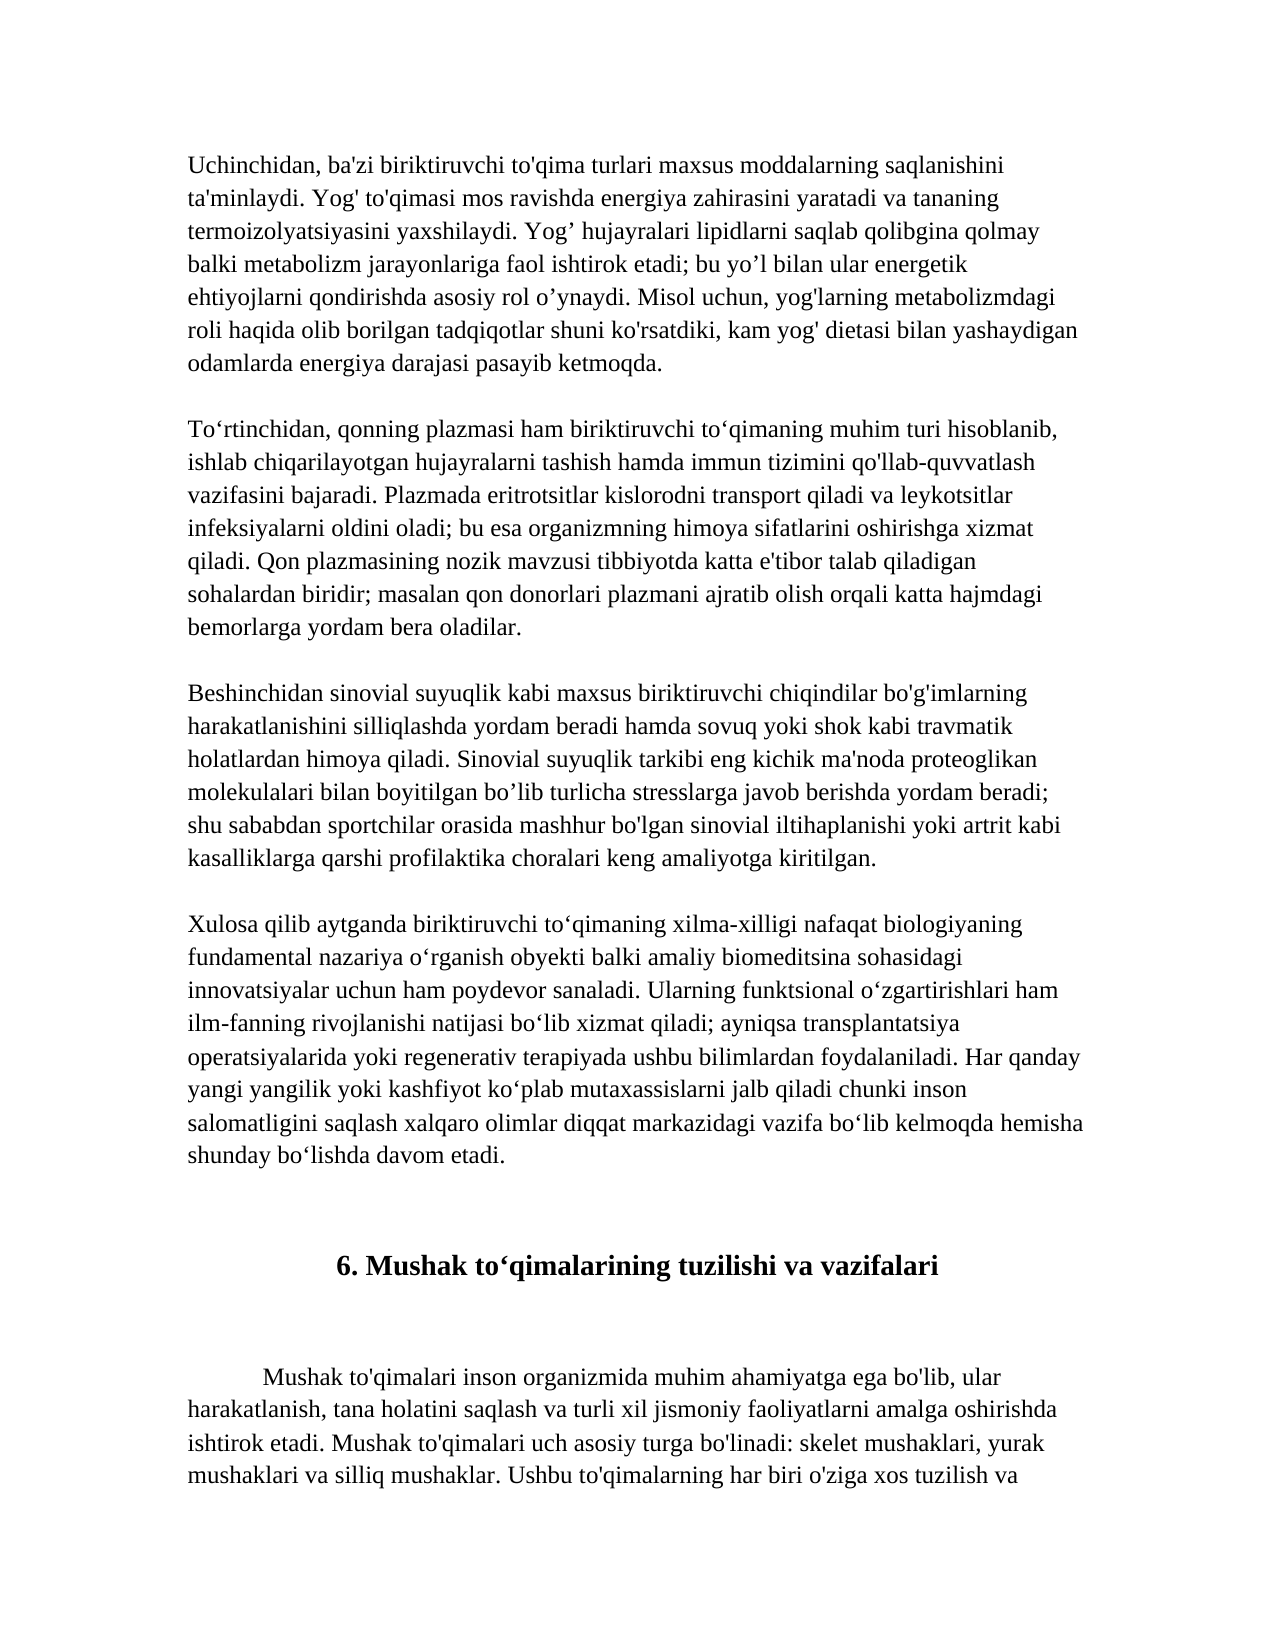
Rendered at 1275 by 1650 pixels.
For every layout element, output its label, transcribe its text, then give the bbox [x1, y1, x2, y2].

text 6. Mushak to‘qimalarining tuzilishi va vazifalari [187, 1248, 1087, 1282]
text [187, 150, 1087, 1169]
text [187, 1362, 1087, 1489]
